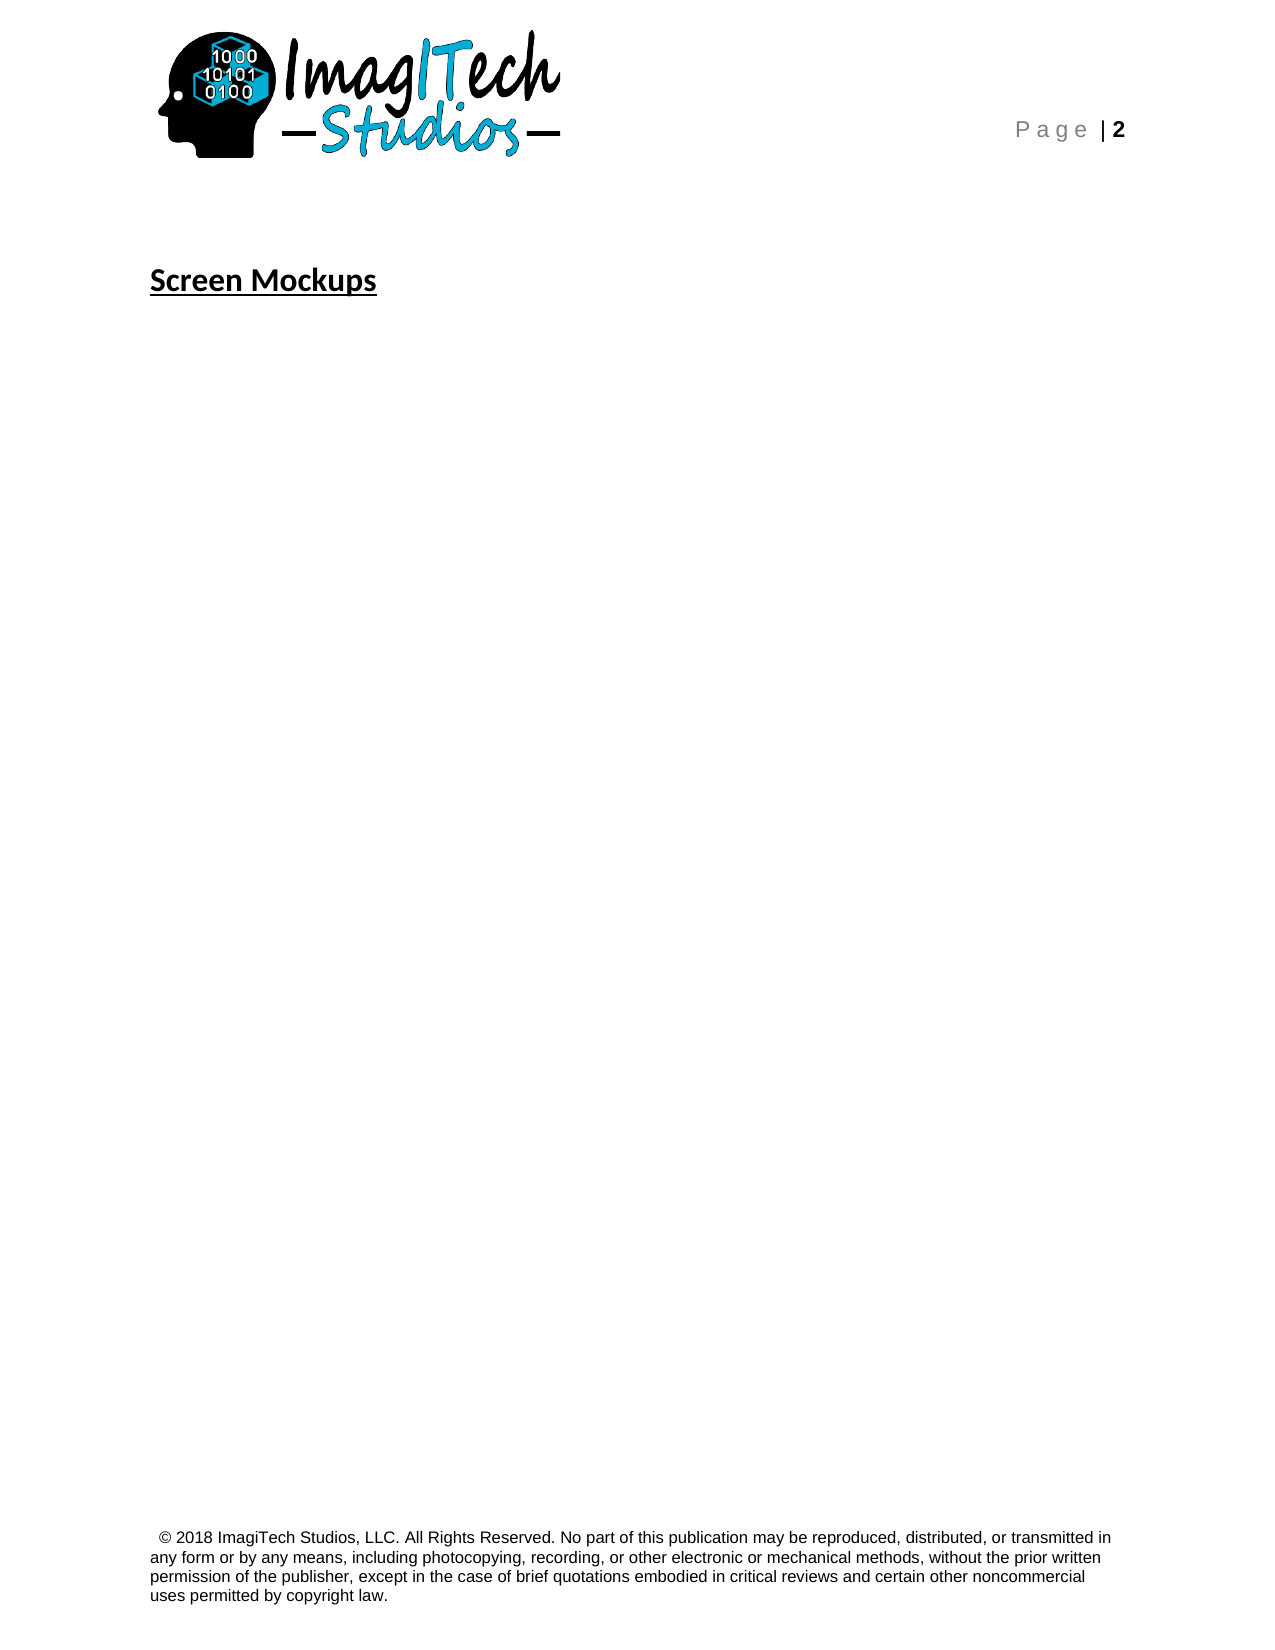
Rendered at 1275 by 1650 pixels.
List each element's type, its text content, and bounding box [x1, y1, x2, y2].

picture [151, 22, 561, 161]
subtitle Screen Mockups [150, 259, 1125, 300]
